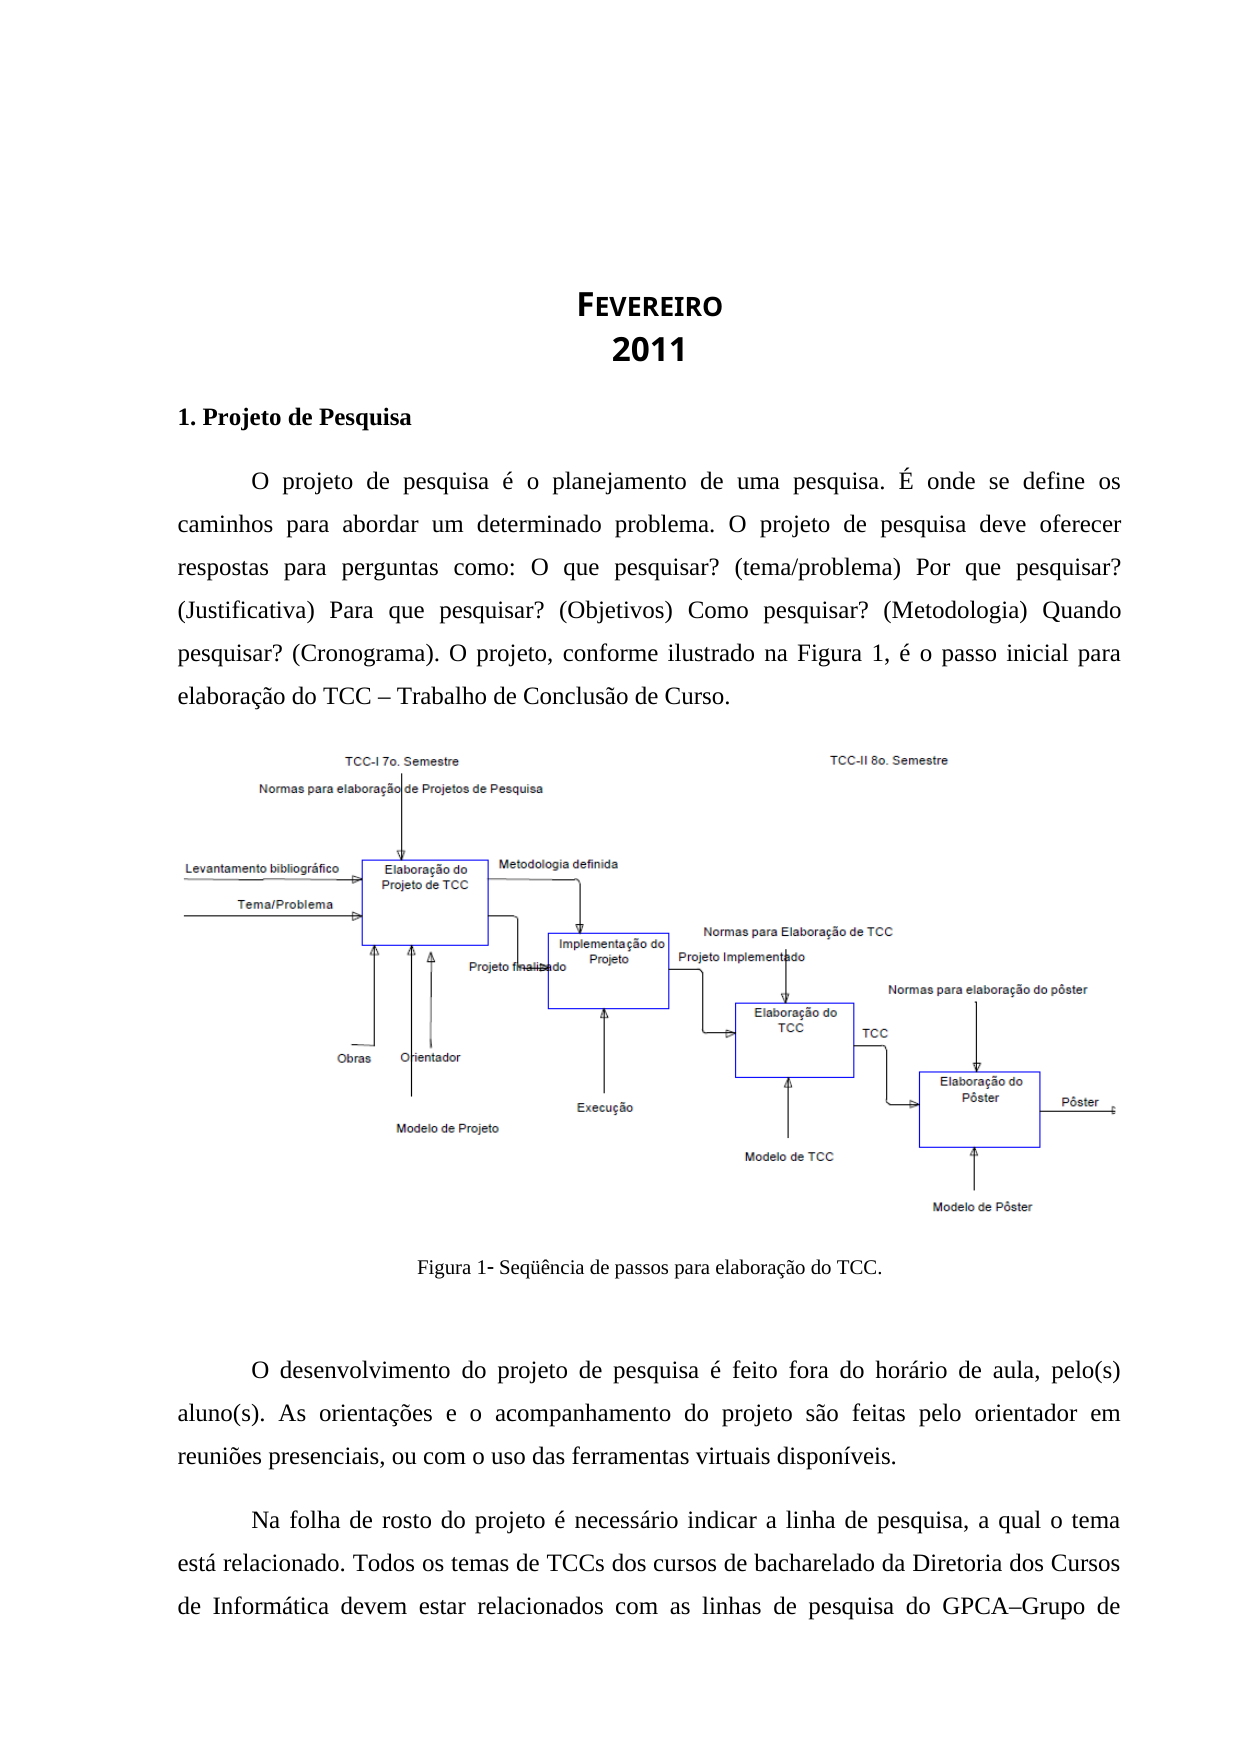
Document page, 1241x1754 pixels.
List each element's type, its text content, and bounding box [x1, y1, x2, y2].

text 2011 [177, 326, 1122, 371]
text O projeto de pesquisa é o planejamento de uma pesquisa. É onde se define os caminhos para abordar um determinado problema. O projeto de pesquisa deve oferecer respostas para perguntas como: O que pesquisar? (tema/problema) Por que pesquisar? (Justificativa) Para que pesquisar? (Objetivos) Como pesquisar? (Metodologia) Quando pesquisar? (Cronograma). O projeto, conforme ilustrado na Figura 1, é o passo inicial para elaboração do TCC – Trabalho de Conclusão de Curso. [177, 466, 1122, 710]
text Fevereiro [177, 281, 1122, 326]
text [177, 1505, 1122, 1620]
text Figura 1 Seqüência de passos para elaboração do TCC. [177, 1255, 1122, 1279]
text O desenvolvimento do projeto de pesquisa é feito fora do horário de aula, pelo(s) aluno(s). As orientações e o acompanhamento do projeto são feitas pelo orientador em reuniões presenciais, ou com o uso das ferramentas virtuais disponíveis. [177, 1355, 1122, 1470]
text 1. Projeto de Pesquisa [177, 402, 1122, 431]
